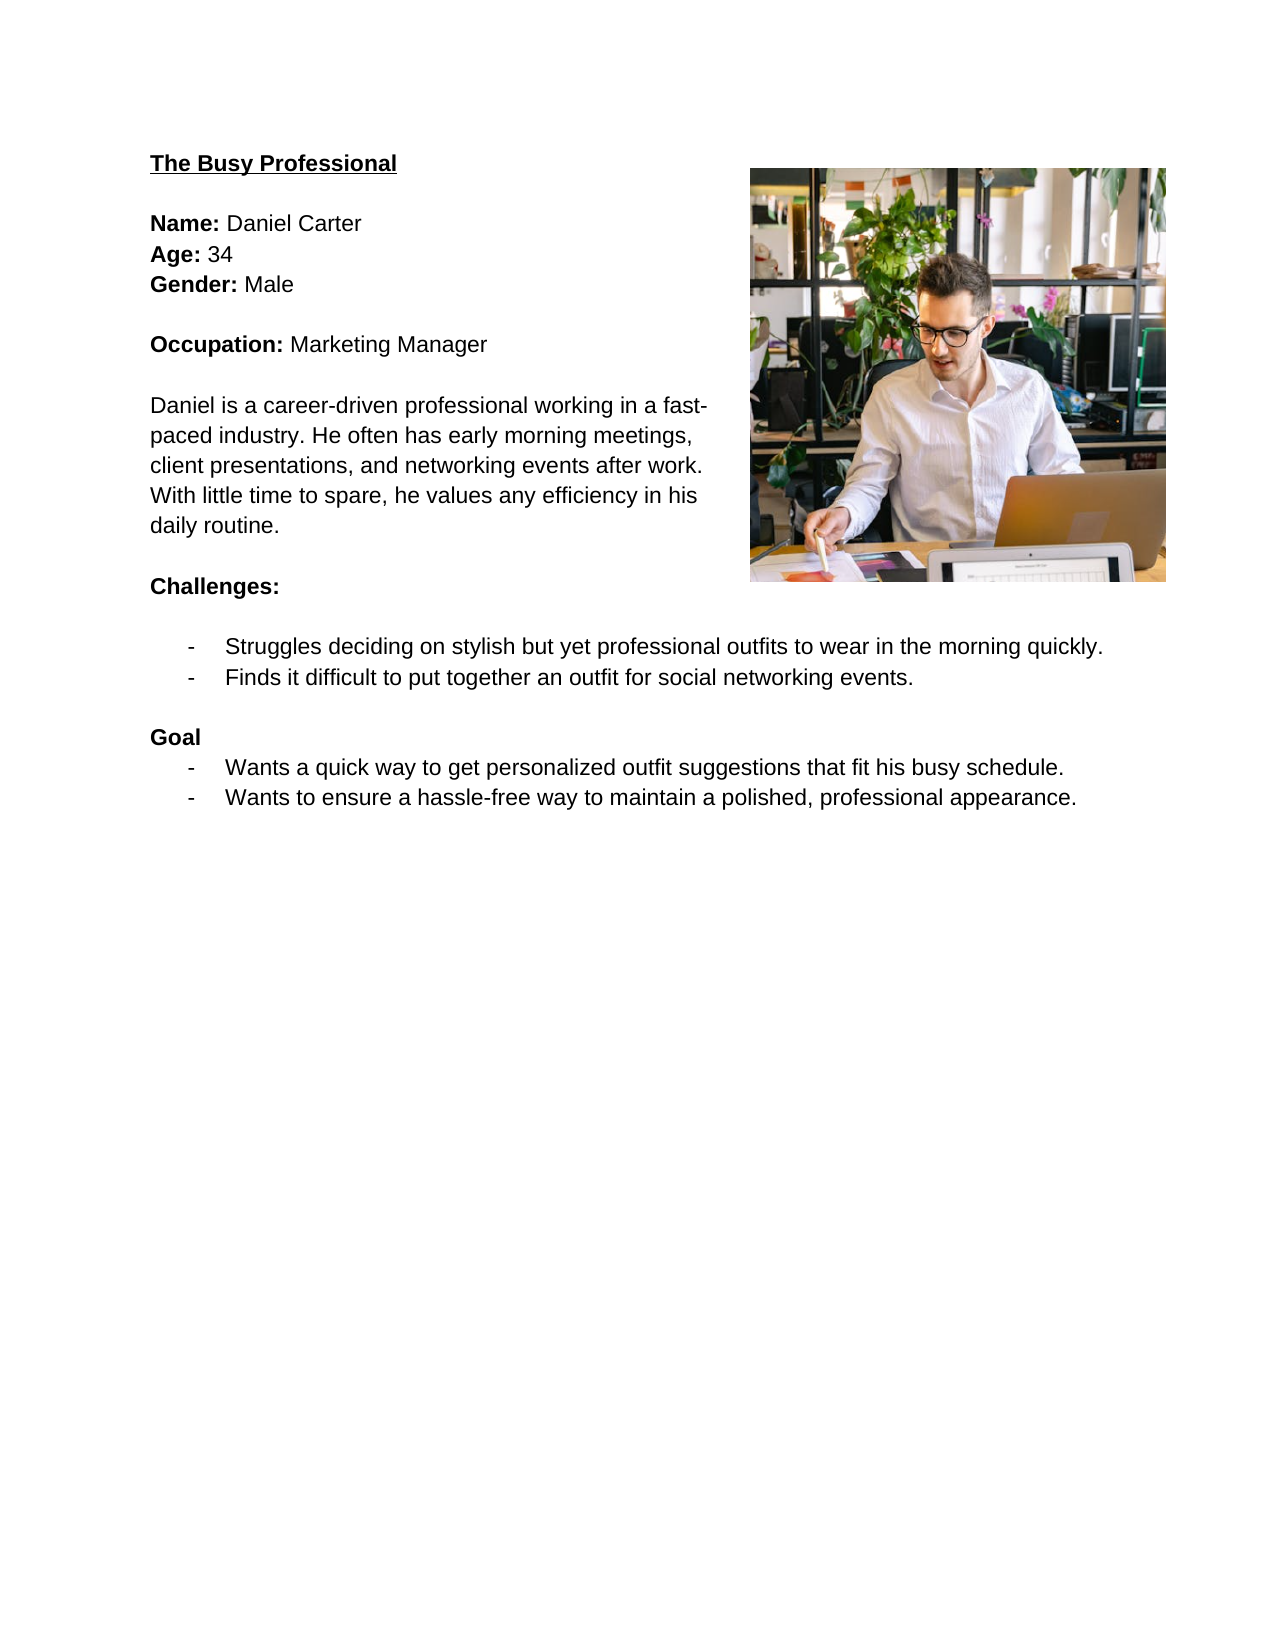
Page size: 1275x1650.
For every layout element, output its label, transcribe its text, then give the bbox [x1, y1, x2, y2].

list Struggles deciding on stylish but yet professional outfits to wear in the morning quickly. [187, 633, 1125, 660]
text Daniel is a career-driven professional working in a fast-paced industry. He often has early morning meetings, client presentations, and networking events after work. With little time to spare, he values any efficiency in his daily routine. [150, 392, 750, 539]
text Goal [150, 724, 1125, 750]
text Challenges: [150, 573, 1125, 599]
text Occupation: Marketing Manager [150, 331, 750, 358]
picture [750, 168, 1166, 582]
list Wants to ensure a hassle-free way to maintain a polished, professional appearance. [187, 784, 1125, 811]
list Finds it difficult to put together an outfit for social networking events. [187, 663, 1125, 690]
text Gender: Male [150, 271, 750, 297]
text The Busy Professional [150, 150, 1125, 176]
text Name: Daniel Carter [150, 210, 750, 237]
list Wants a quick way to get personalized outfit suggestions that fit his busy schedule. [187, 754, 1125, 781]
text Age: 34 [150, 241, 750, 267]
